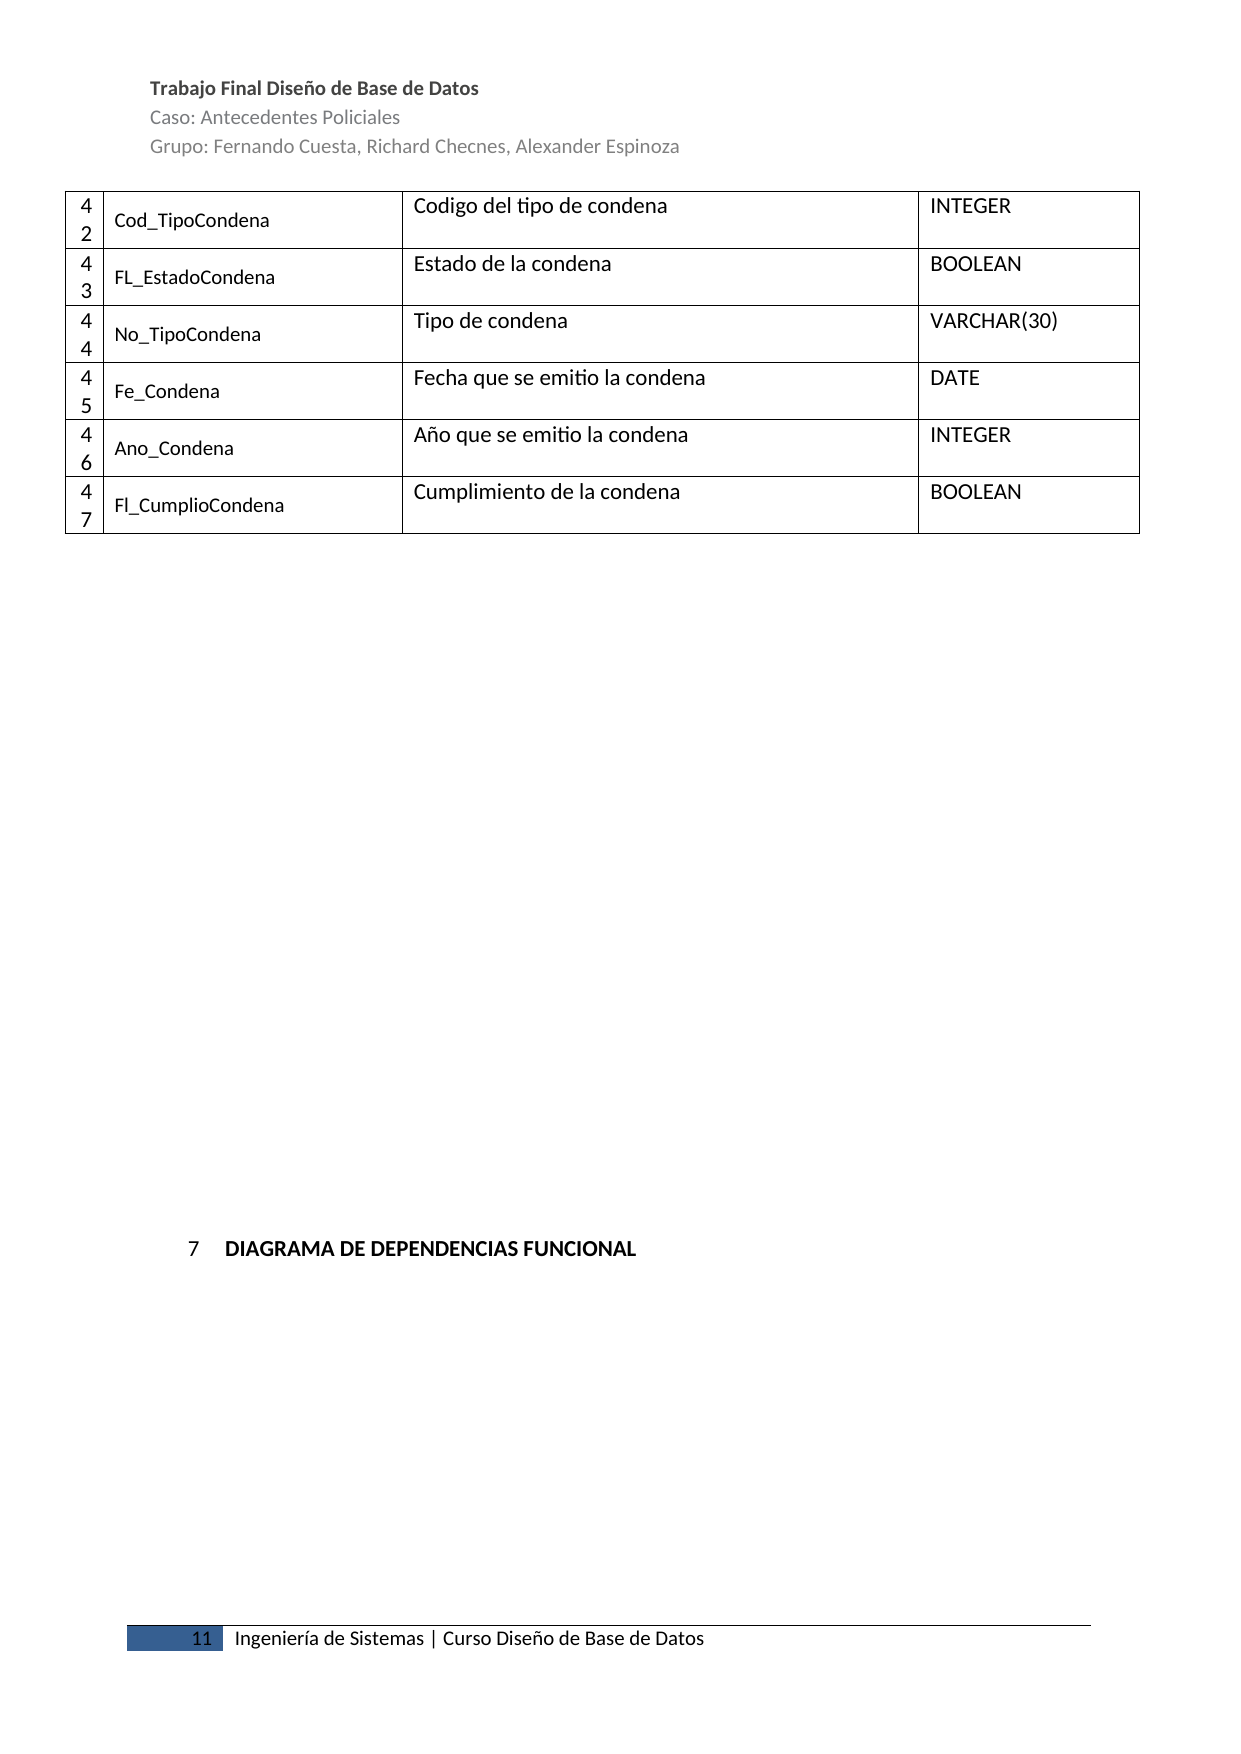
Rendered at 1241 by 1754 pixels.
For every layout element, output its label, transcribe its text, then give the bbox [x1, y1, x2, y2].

table_cell 46 [66, 420, 103, 476]
table_cell Fl_CumplioCondena [104, 477, 402, 533]
table_cell BOOLEAN [919, 477, 1139, 533]
table_cell DATE [919, 363, 1139, 419]
table_cell BOOLEAN [919, 249, 1139, 305]
table_cell Estado de la condena [403, 249, 918, 305]
table_cell Cod_TipoCondena [104, 192, 402, 248]
table_cell Codigo del tipo de condena [403, 192, 918, 248]
table_cell 42 [66, 192, 103, 248]
table_cell Cumplimiento de la condena [403, 477, 918, 533]
table_cell 44 [66, 306, 103, 362]
table_cell INTEGER [919, 420, 1139, 476]
table_cell Año que se emitio la condena [403, 420, 918, 476]
table_cell FL_EstadoCondena [104, 249, 402, 305]
list DIAGRAMA DE DEPENDENCIAS FUNCIONAL [188, 1234, 1090, 1263]
table_cell 47 [66, 477, 103, 533]
table_cell 45 [66, 363, 103, 419]
table_cell VARCHAR(30) [919, 306, 1139, 362]
table_cell Tipo de condena [403, 306, 918, 362]
table_cell No_TipoCondena [104, 306, 402, 362]
table_cell 43 [66, 249, 103, 305]
table_cell INTEGER [919, 192, 1139, 248]
table_cell Fecha que se emitio la condena [403, 363, 918, 419]
table_cell Ano_Condena [104, 420, 402, 476]
table_cell Fe_Condena [104, 363, 402, 419]
